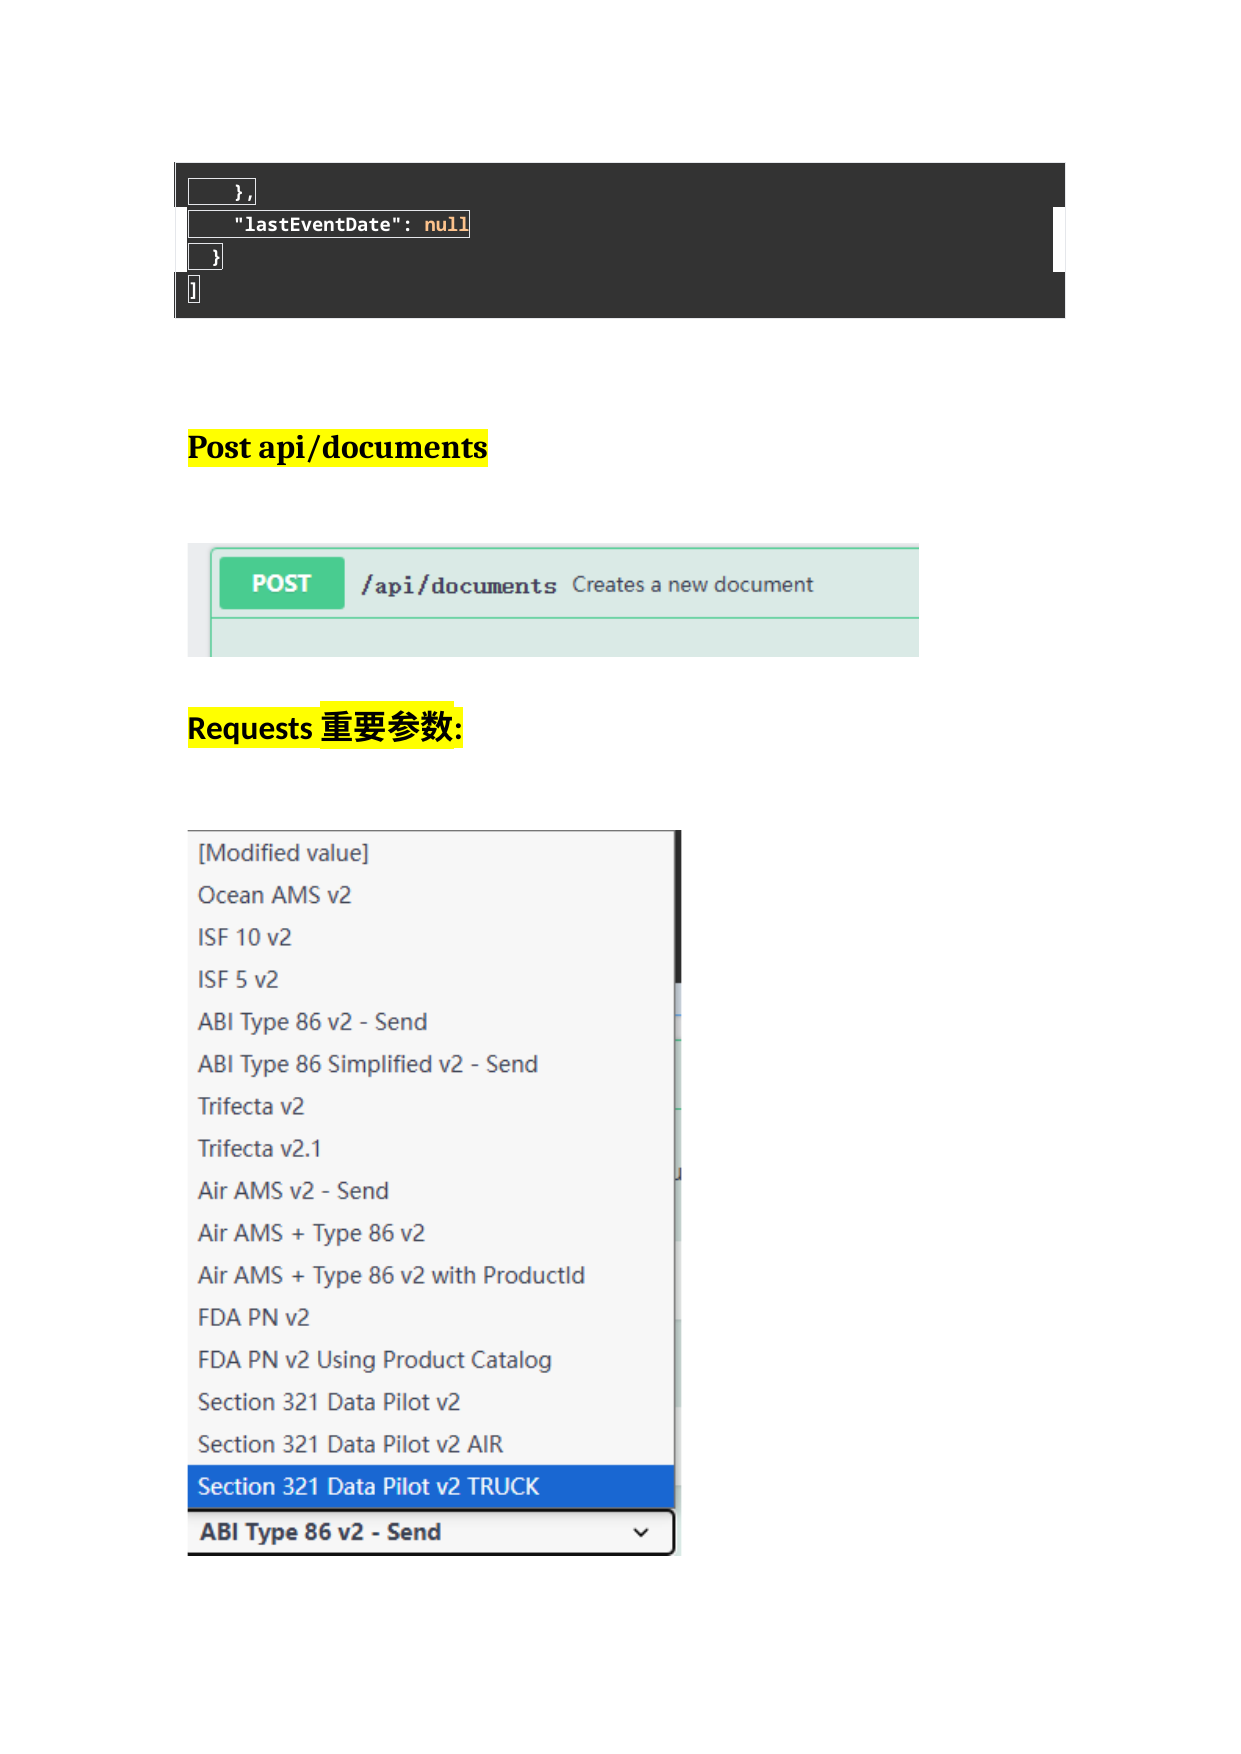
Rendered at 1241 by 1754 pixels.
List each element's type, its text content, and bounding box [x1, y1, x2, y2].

picture [187, 543, 919, 657]
subtitle Requests 重要参数: [187, 692, 1053, 757]
subtitle Post api/documents [187, 415, 1053, 480]
picture [187, 830, 682, 1556]
text } [187, 240, 1053, 259]
text ] [176, 259, 1065, 318]
text }, [176, 163, 1065, 207]
text "lastEventDate": null [187, 207, 1053, 240]
